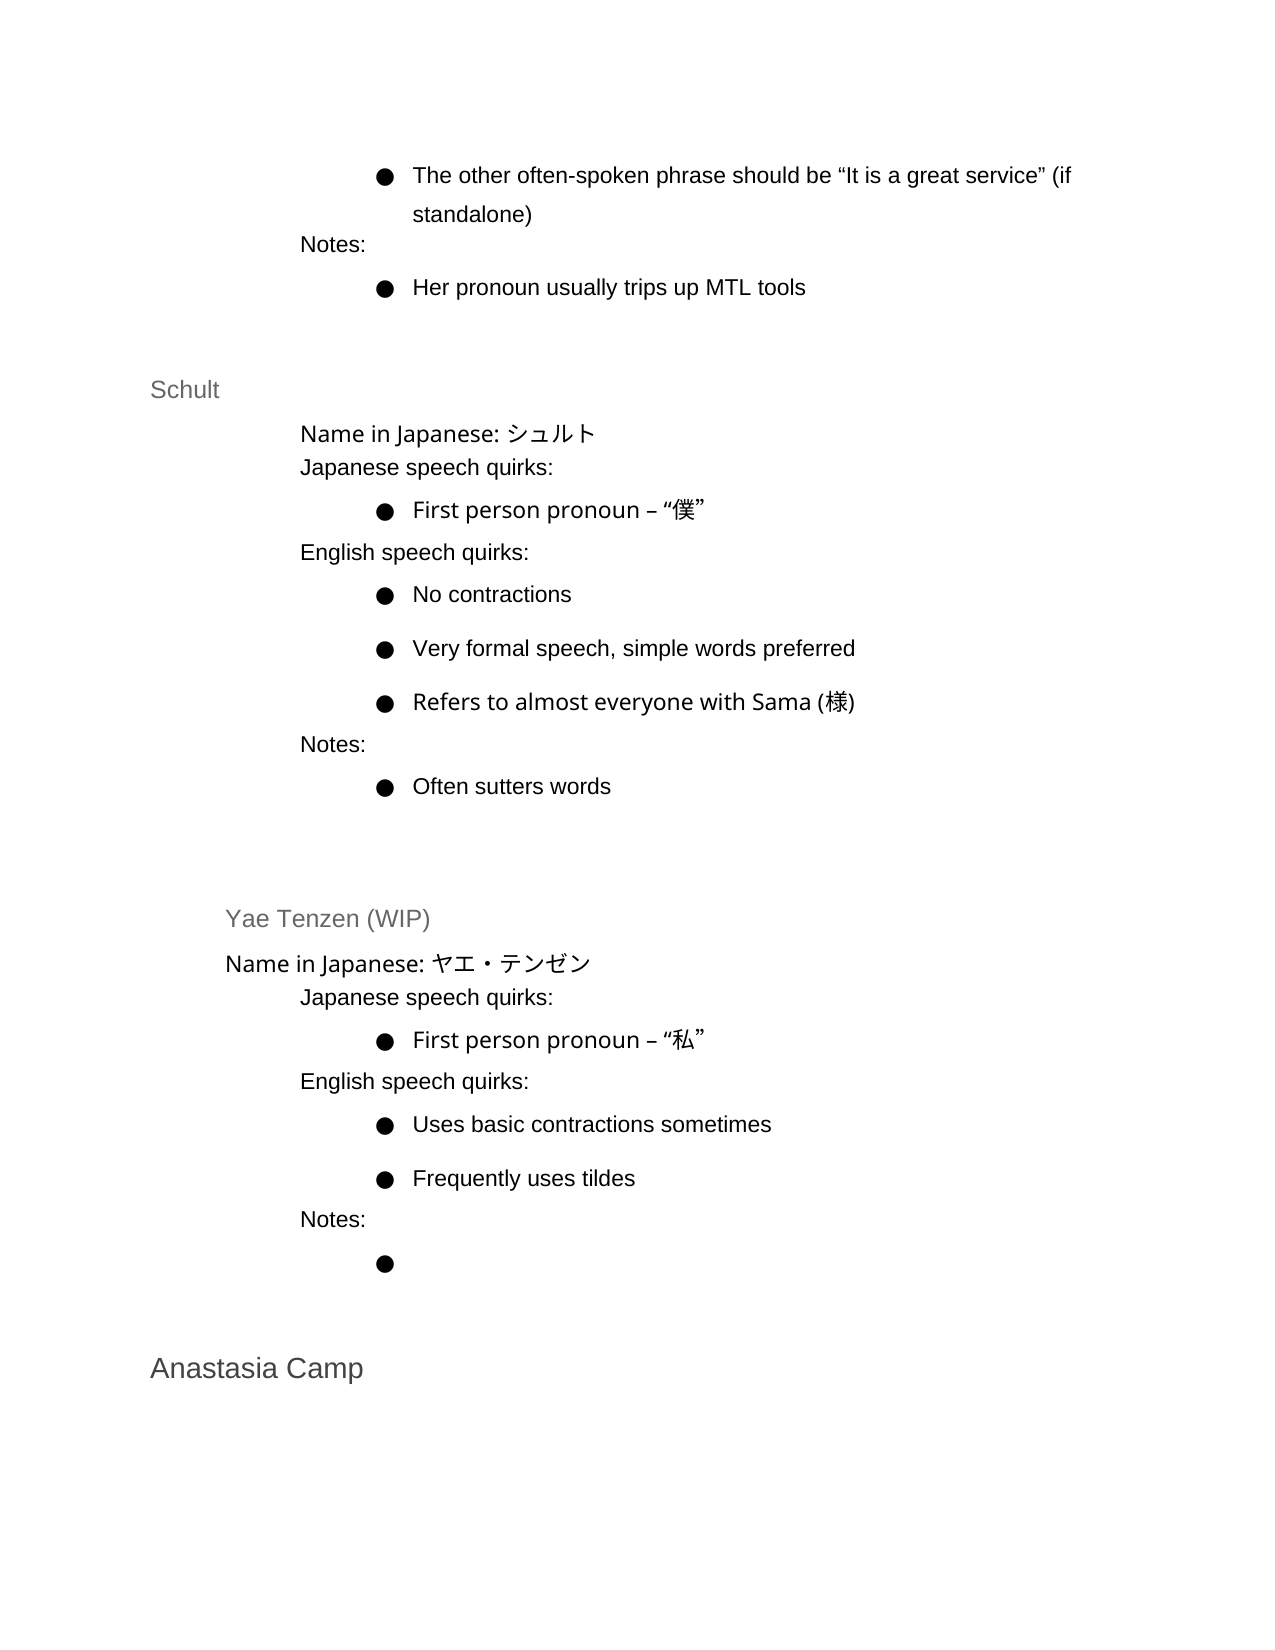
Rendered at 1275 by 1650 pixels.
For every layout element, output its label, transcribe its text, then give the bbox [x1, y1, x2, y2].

list Often sutters words [375, 761, 1125, 808]
subtitle Yae Tenzen (WIP) [150, 904, 1125, 933]
subtitle Anastasia Camp [150, 1351, 1125, 1384]
list Frequently uses tildes [375, 1152, 1125, 1199]
list Uses basic contractions sometimes [375, 1098, 1125, 1145]
list The other often-spoken phrase should be “It is a great service” (if standalone) [375, 150, 1125, 227]
text Notes: [300, 231, 1125, 257]
list No contractions [375, 569, 1125, 616]
list Her pronoun usually trips up MTL tools [375, 261, 1125, 308]
text Japanese speech quirks: [150, 454, 1125, 481]
text Notes: [300, 731, 1125, 757]
text English speech quirks: [300, 1068, 1125, 1094]
text Notes: [300, 1206, 1125, 1233]
text Japanese speech quirks: [150, 984, 1125, 1010]
text English speech quirks: [300, 538, 1125, 565]
list Very formal speech, simple words preferred [375, 623, 1125, 669]
subtitle Schult [150, 374, 1125, 403]
